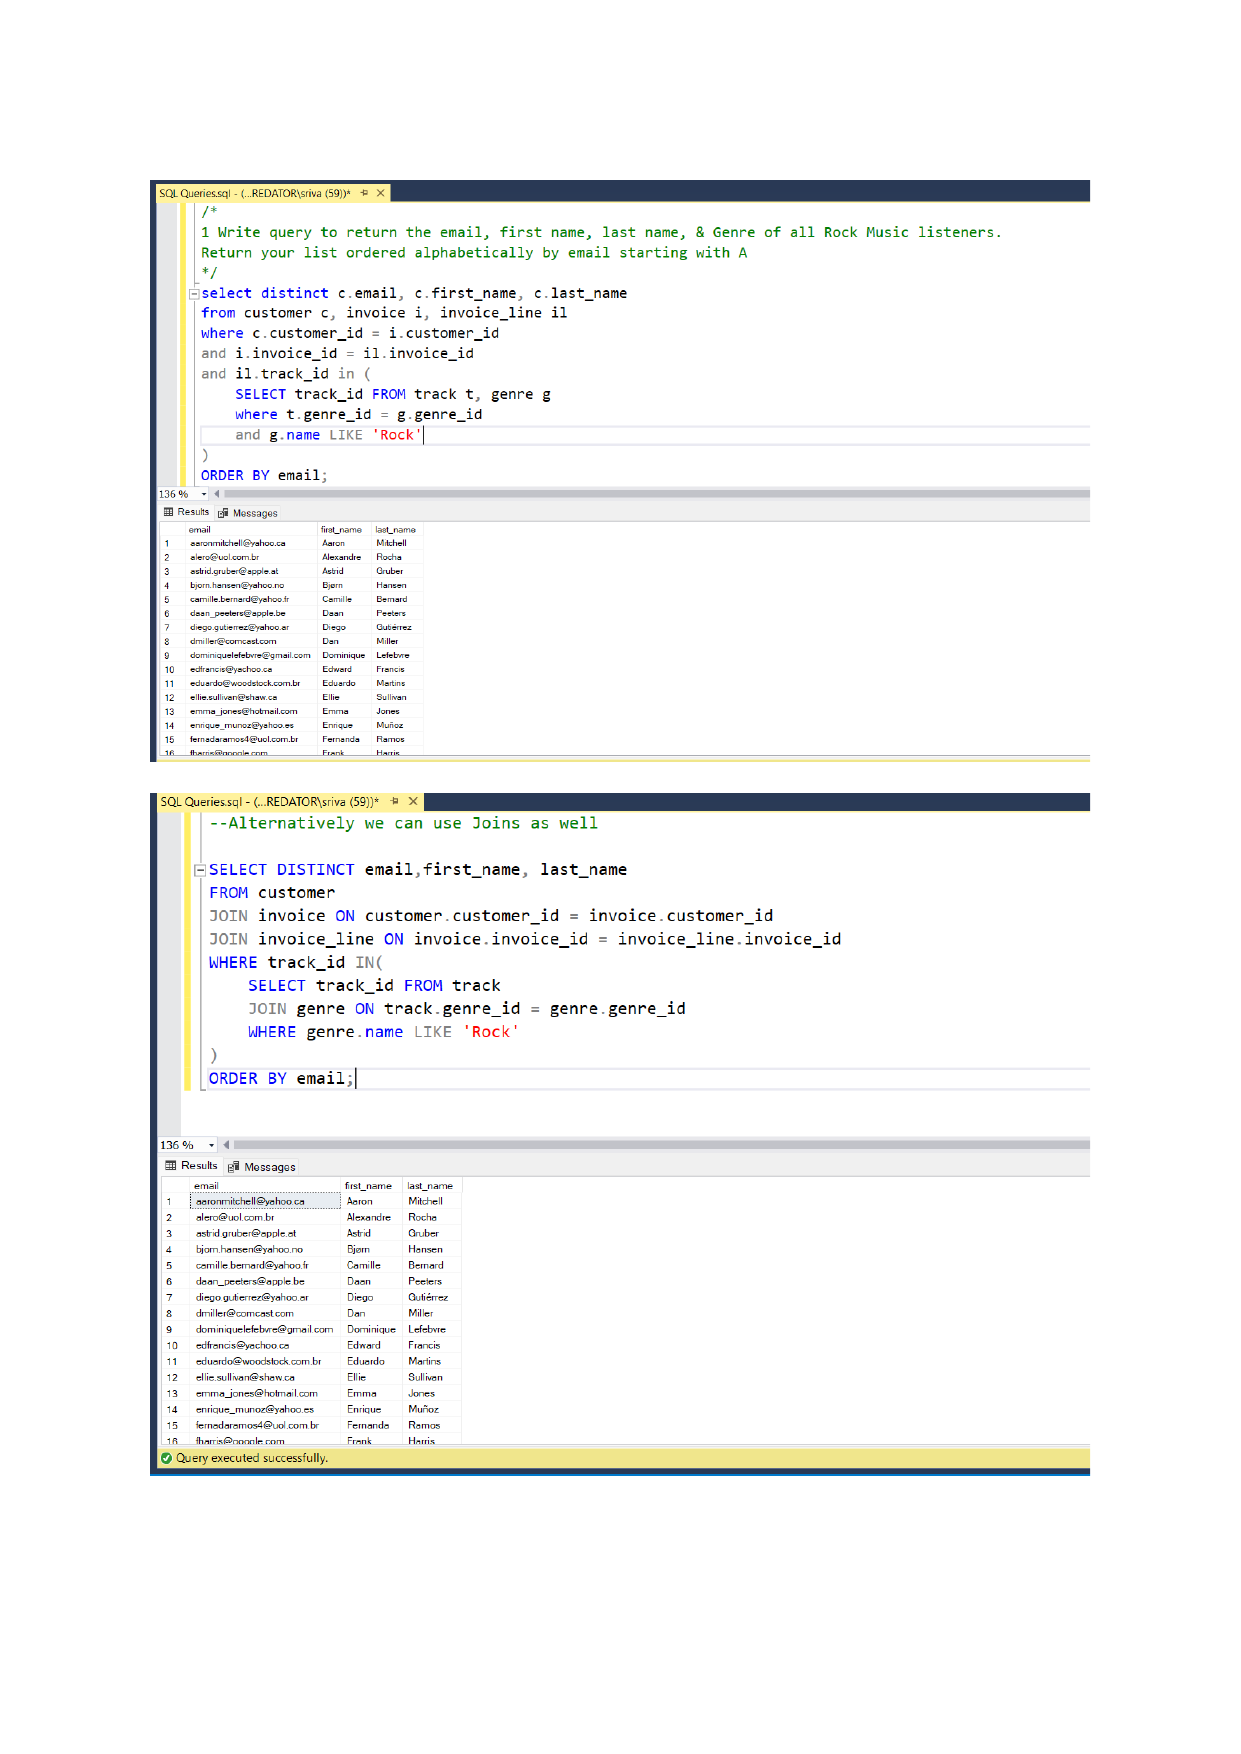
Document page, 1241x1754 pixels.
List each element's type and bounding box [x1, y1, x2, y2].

picture [150, 793, 1091, 1476]
picture [150, 180, 1091, 762]
